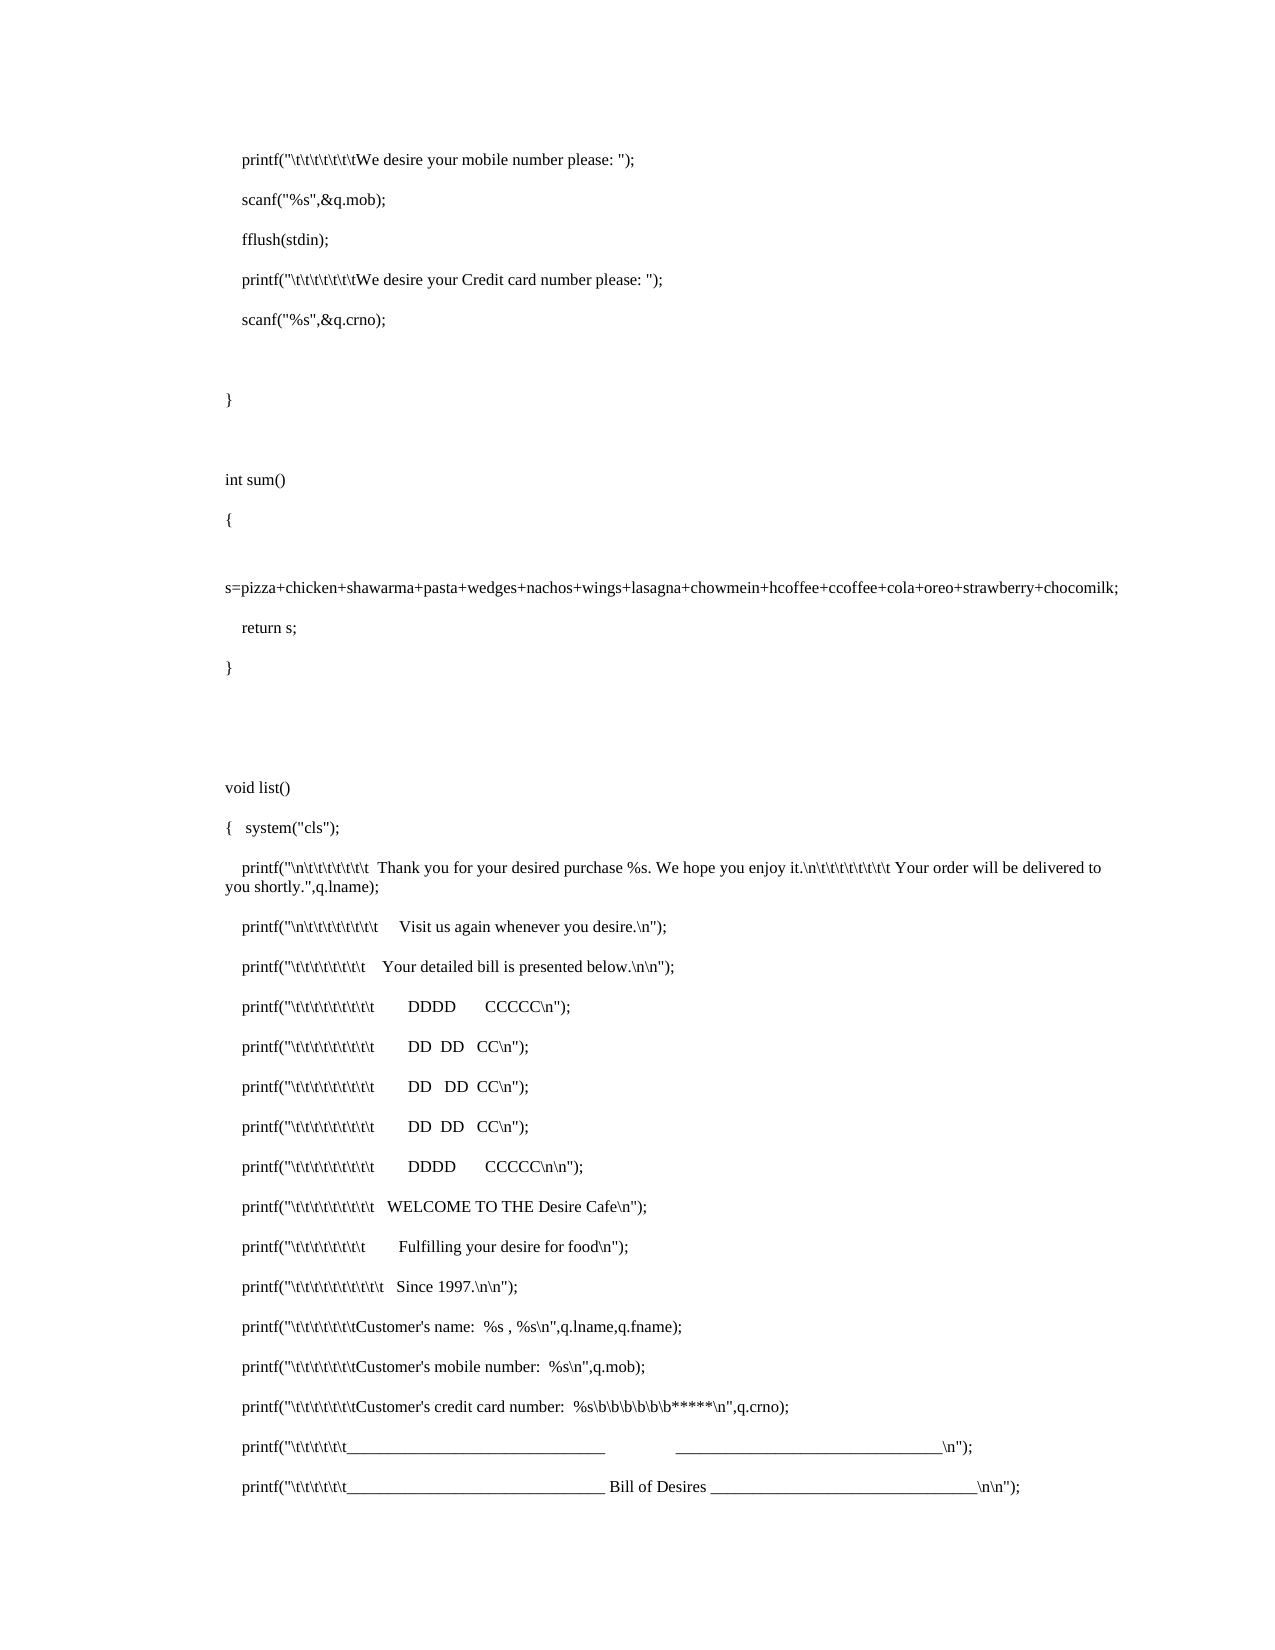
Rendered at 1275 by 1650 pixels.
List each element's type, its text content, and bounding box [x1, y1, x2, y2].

text fflush(stdin); [225, 230, 1125, 249]
text printf("\t\t\t\t\t\t\t\t Fulfilling your desire for food\n"); [225, 1237, 1125, 1256]
text printf("\t\t\t\t\t\t\t\t\t\t Since 1997.\n\n"); [225, 1277, 1125, 1296]
text int sum() [225, 470, 1125, 489]
text { system("cls"); [225, 818, 1125, 837]
text printf("\t\t\t\t\t\t\tCustomer's credit card number: %s\b\b\b\b\b\b*****\n",q.crno); [225, 1397, 1125, 1416]
text printf("\t\t\t\t\t\t\t\t\t DD DD CC\n"); [225, 1037, 1125, 1056]
text printf("\n\t\t\t\t\t\t\t Thank you for your desired purchase %s. We hope you enjoy it.\n\t\t\t\t\t\t\t\t Your order will be delivered to you shortly.",q.lname); [225, 858, 1125, 896]
text printf("\t\t\t\t\t\t\t\t\t DDDD CCCCC\n\n"); [225, 1157, 1125, 1176]
text printf("\t\t\t\t\t\t\tWe desire your Credit card number please: "); [225, 270, 1125, 289]
text printf("\n\t\t\t\t\t\t\t\t Visit us again whenever you desire.\n"); [225, 917, 1125, 936]
text printf("\t\t\t\t\t\t\t\t\t DD DD CC\n"); [225, 1077, 1125, 1096]
text } [225, 390, 1125, 409]
text { [225, 510, 1125, 529]
text printf("\t\t\t\t\t\t\tCustomer's name: %s , %s\n",q.lname,q.fname); [225, 1317, 1125, 1336]
text } [225, 658, 1125, 677]
text printf("\t\t\t\t\t\t\t\t\t DD DD CC\n"); [225, 1117, 1125, 1136]
text scanf("%s",&q.mob); [225, 190, 1125, 209]
text printf("\t\t\t\t\t\t\t\t\t DDDD CCCCC\n"); [225, 997, 1125, 1016]
text printf("\t\t\t\t\t\t\tCustomer's mobile number: %s\n",q.mob); [225, 1357, 1125, 1376]
text printf("\t\t\t\t\t\t\t\t Your detailed bill is presented below.\n\n"); [225, 957, 1125, 976]
text return s; [225, 618, 1125, 637]
text printf("\t\t\t\t\t\t_______________________________ Bill of Desires ________________________________\n\n"); [225, 1477, 1125, 1496]
text scanf("%s",&q.crno); [225, 310, 1125, 329]
text printf("\t\t\t\t\t\t\t\t\t WELCOME TO THE Desire Cafe\n"); [225, 1197, 1125, 1216]
text s=pizza+chicken+shawarma+pasta+wedges+nachos+wings+lasagna+chowmein+hcoffee+ccoffee+cola+oreo+strawberry+chocomilk; [225, 550, 1125, 597]
text printf("\t\t\t\t\t\t\tWe desire your mobile number please: "); [225, 150, 1125, 169]
text printf("\t\t\t\t\t\t_______________________________ ________________________________\n"); [225, 1437, 1125, 1456]
text void list() [225, 778, 1125, 797]
